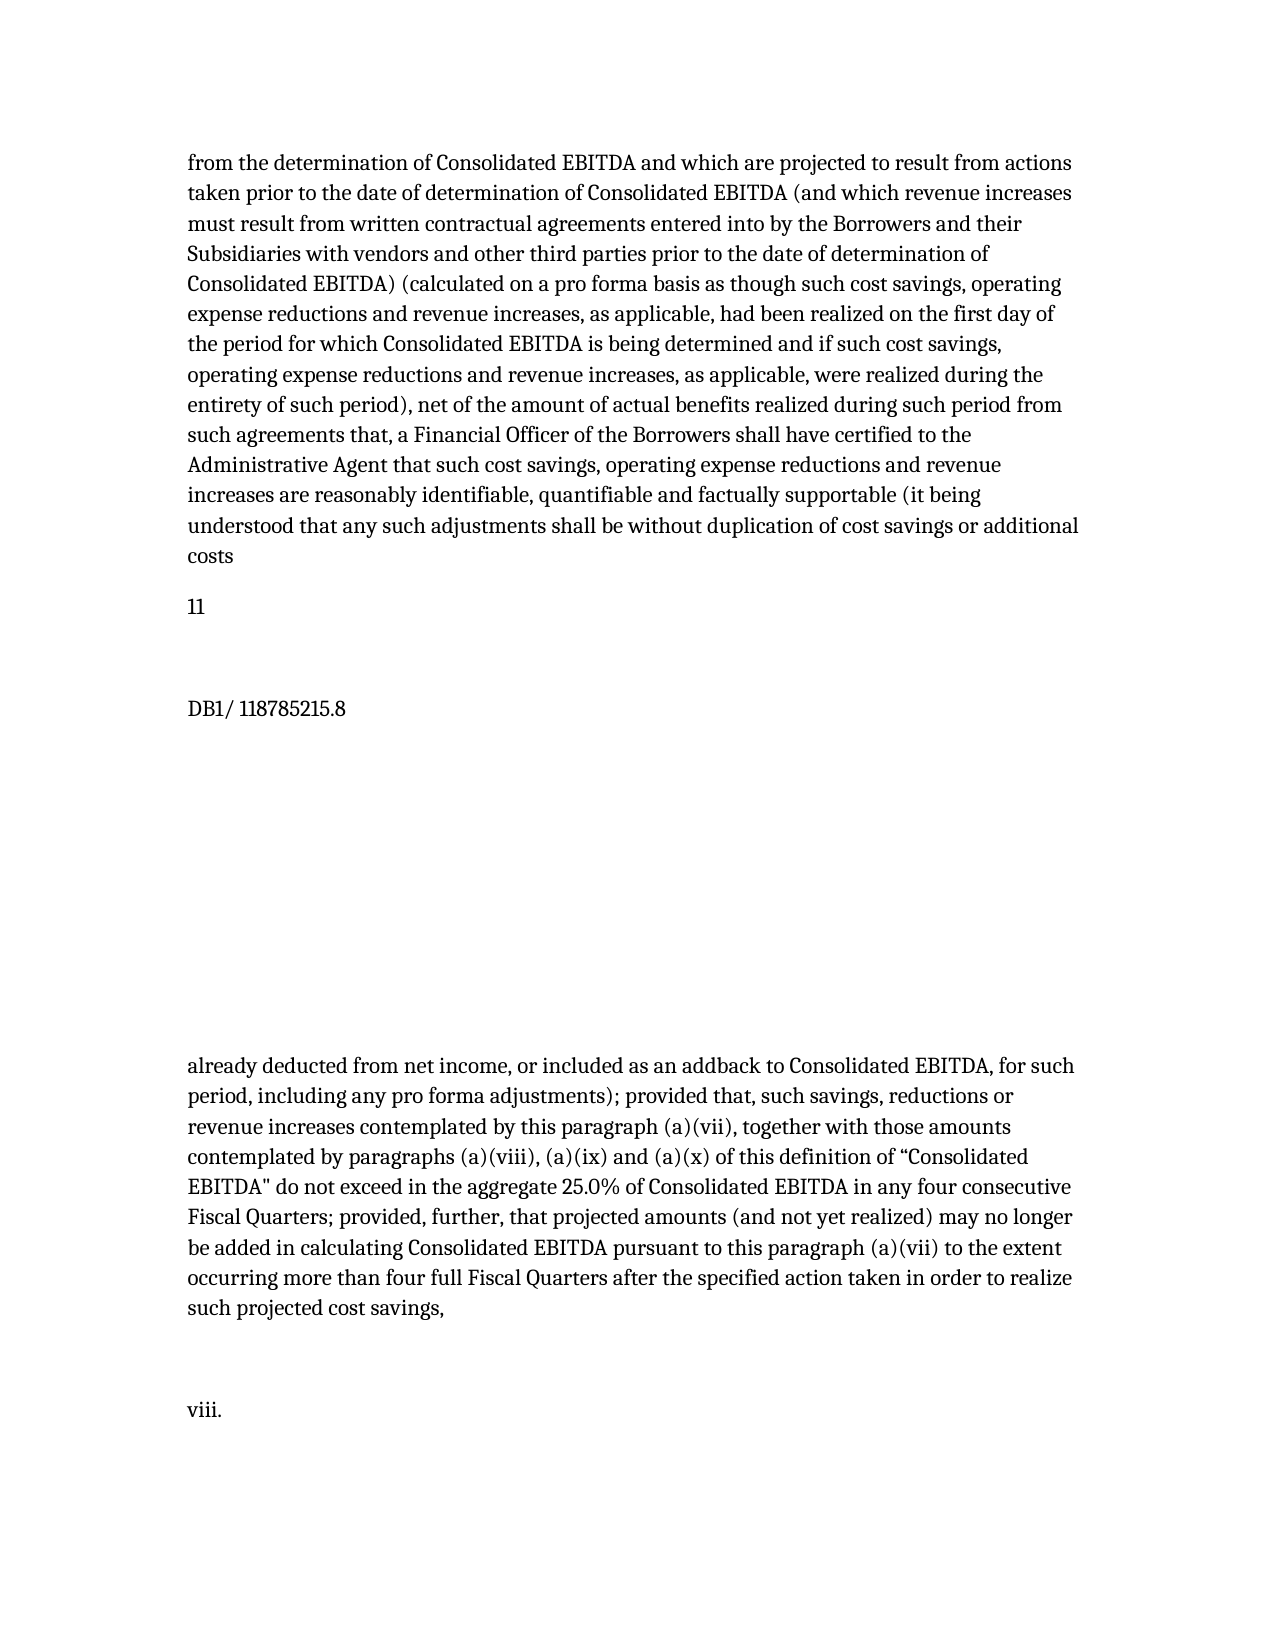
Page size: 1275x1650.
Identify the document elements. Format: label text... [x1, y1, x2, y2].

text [187, 150, 1087, 569]
text already deducted from net income, or included as an addback to Consolidated EBITDA, for such period, including any pro forma adjustments); provided that, such savings, reductions or revenue increases contemplated by this paragraph (a)(vii), together with those amounts contemplated by paragraphs (a)(viii), (a)(ix) and (a)(x) of this definition of “Consolidated EBITDA" do not exceed in the aggregate 25.0% of Consolidated EBITDA in any four consecutive Fiscal Quarters; provided, further, that projected amounts (and not yet realized) may no longer be added in calculating Consolidated EBITDA pursuant to this paragraph (a)(vii) to the extent occurring more than four full Fiscal Quarters after the specified action taken in order to realize such projected cost savings, [187, 1053, 1087, 1321]
text viii. [187, 1397, 1087, 1423]
text 11 [187, 594, 1087, 620]
text DB1/ 118785215.8 [187, 696, 1087, 722]
